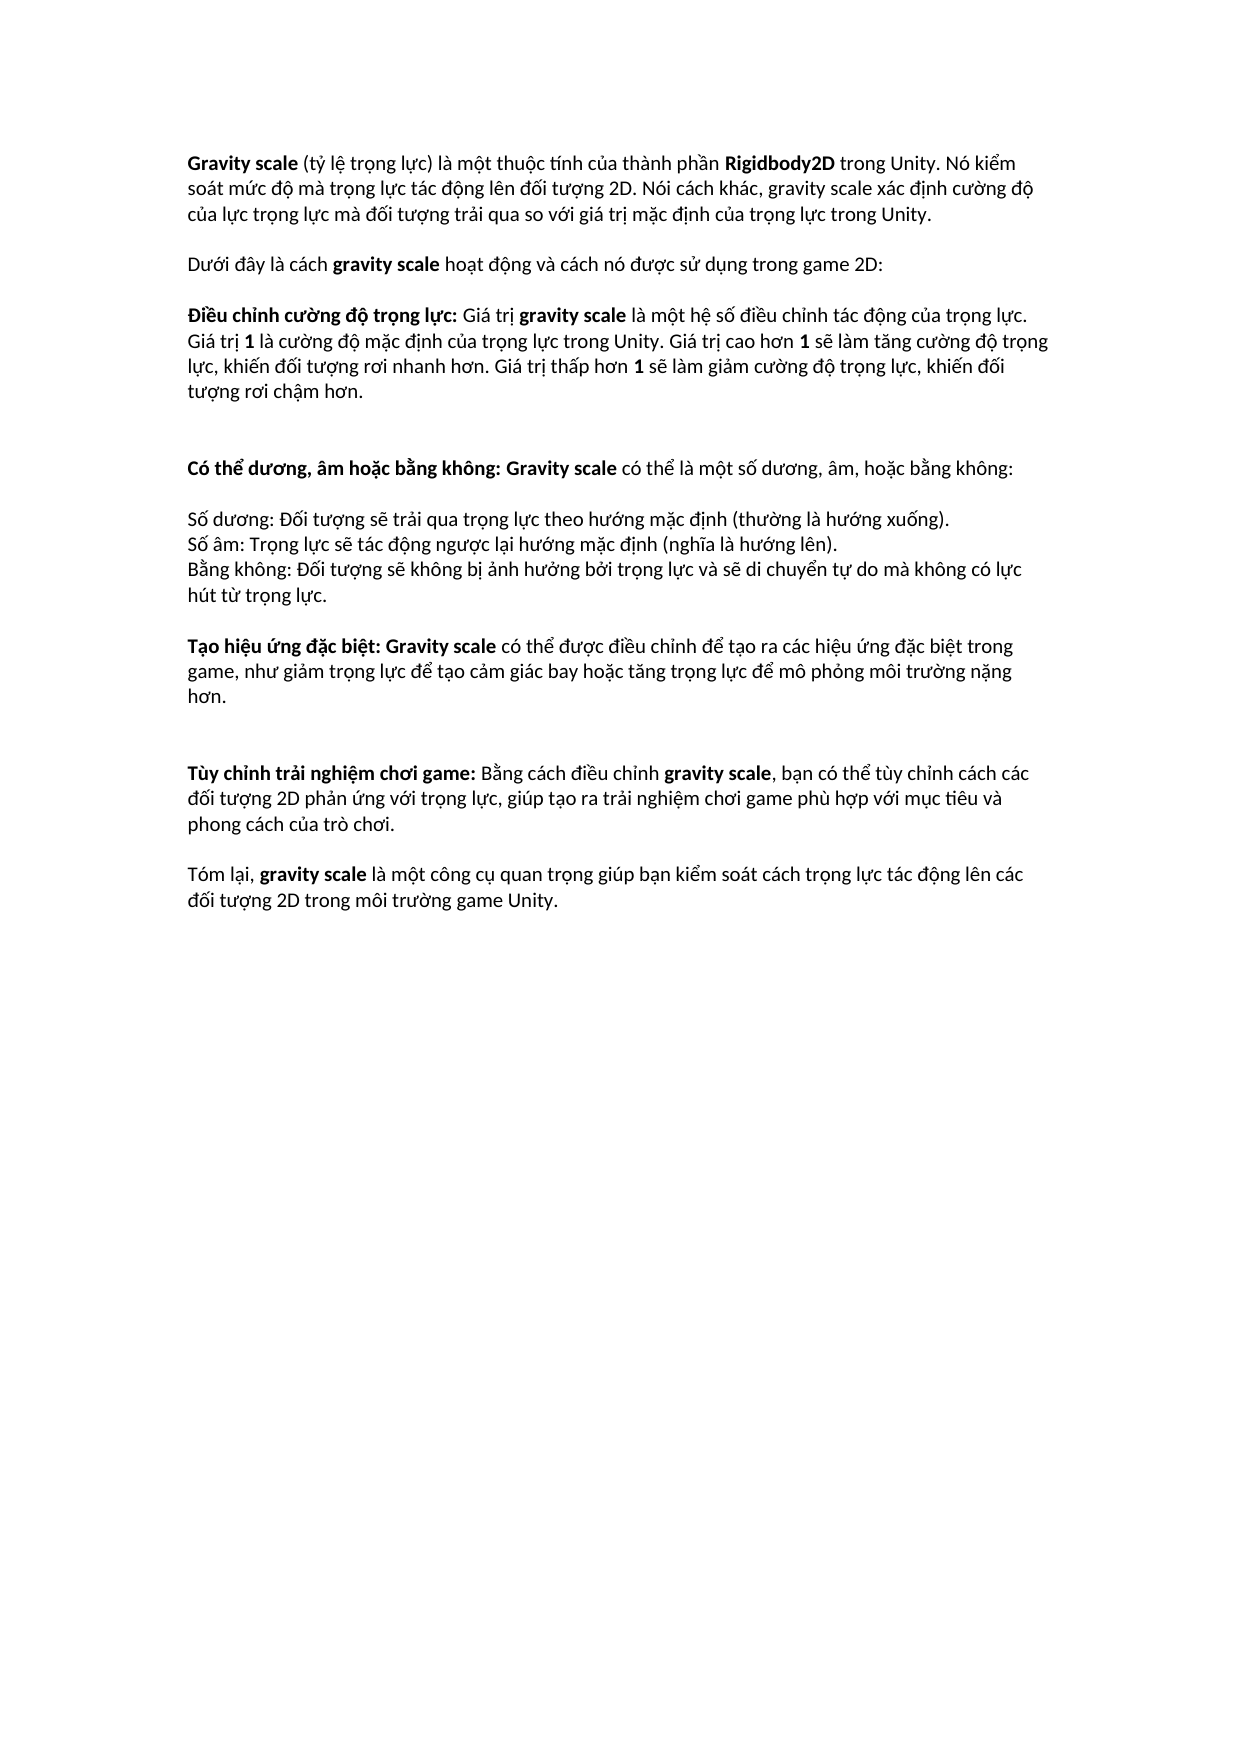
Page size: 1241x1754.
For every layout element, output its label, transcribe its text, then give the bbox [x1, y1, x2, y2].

text Bằng không: Đối tượng sẽ không bị ảnh hưởng bởi trọng lực và sẽ di chuyển tự do mà không có lực hút từ trọng lực. [187, 557, 1053, 607]
text Tùy chỉnh trải nghiệm chơi game: Bằng cách điều chỉnh gravity scale, bạn có thể tùy chỉnh cách các đối tượng 2D phản ứng với trọng lực, giúp tạo ra trải nghiệm chơi game phù hợp với mục tiêu và phong cách của trò chơi. [187, 760, 1053, 836]
text Có thể dương, âm hoặc bằng không: Gravity scale có thể là một số dương, âm, hoặc bằng không: [187, 455, 1053, 480]
text Số âm: Trọng lực sẽ tác động ngược lại hướng mặc định (nghĩa là hướng lên). [187, 531, 1053, 557]
text Điều chỉnh cường độ trọng lực: Giá trị gravity scale là một hệ số điều chỉnh tác động của trọng lực. Giá trị 1 là cường độ mặc định của trọng lực trong Unity. Giá trị cao hơn 1 sẽ làm tăng cường độ trọng lực, khiến đối tượng rơi nhanh hơn. Giá trị thấp hơn 1 sẽ làm giảm cường độ trọng lực, khiến đối tượng rơi chậm hơn. [187, 302, 1053, 404]
text Số dương: Đối tượng sẽ trải qua trọng lực theo hướng mặc định (thường là hướng xuống). [187, 506, 1053, 531]
text Dưới đây là cách gravity scale hoạt động và cách nó được sử dụng trong game 2D: [187, 252, 1053, 277]
text Gravity scale (tỷ lệ trọng lực) là một thuộc tính của thành phần Rigidbody2D trong Unity. Nó kiểm soát mức độ mà trọng lực tác động lên đối tượng 2D. Nói cách khác, gravity scale xác định cường độ của lực trọng lực mà đối tượng trải qua so với giá trị mặc định của trọng lực trong Unity. [187, 150, 1053, 226]
text Tạo hiệu ứng đặc biệt: Gravity scale có thể được điều chỉnh để tạo ra các hiệu ứng đặc biệt trong game, như giảm trọng lực để tạo cảm giác bay hoặc tăng trọng lực để mô phỏng môi trường nặng hơn. [187, 633, 1053, 709]
text Tóm lại, gravity scale là một công cụ quan trọng giúp bạn kiểm soát cách trọng lực tác động lên các đối tượng 2D trong môi trường game Unity. [187, 862, 1053, 912]
